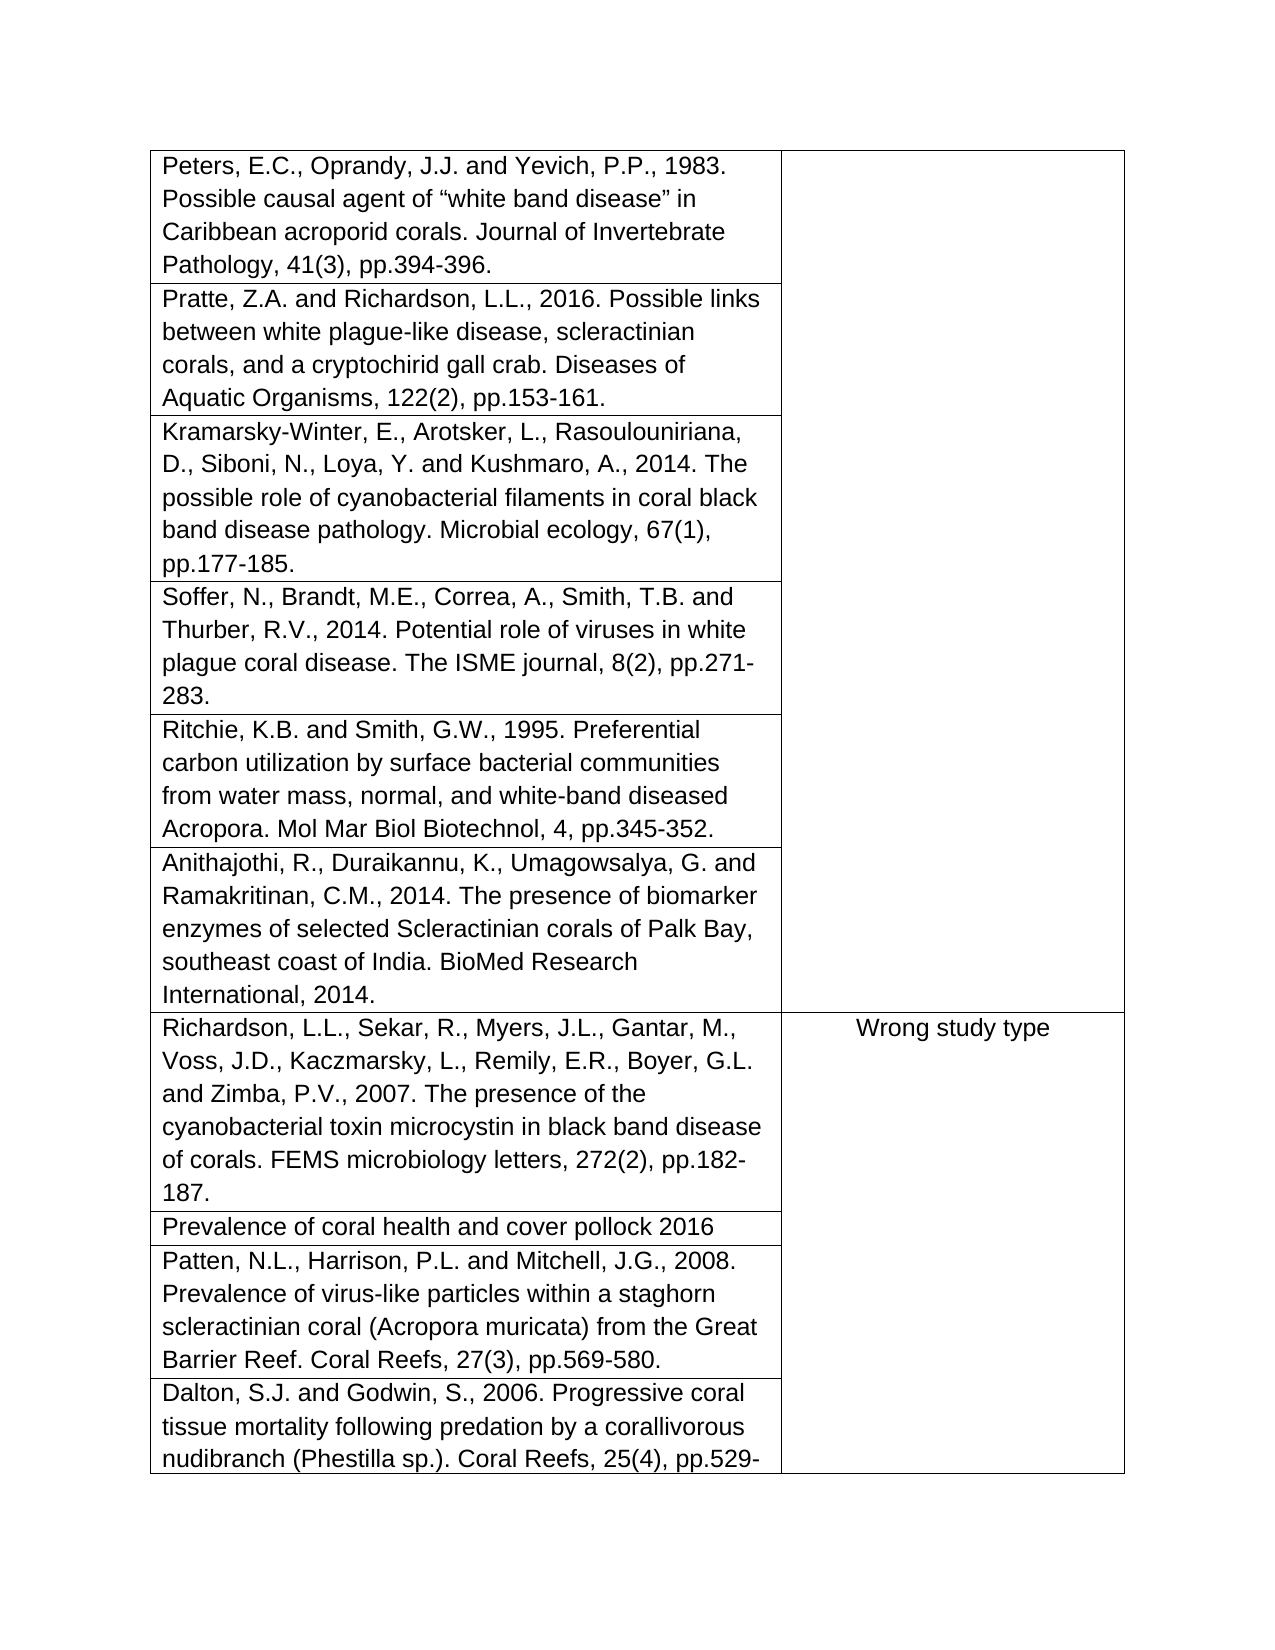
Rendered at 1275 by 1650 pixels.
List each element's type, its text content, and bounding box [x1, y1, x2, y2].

table_cell Kramarsky-Winter, E., Arotsker, L., Rasoulouniriana, D., Siboni, N., Loya, Y. and Kushmaro, A., 2014. The possible role of cyanobacterial filaments in coral black band disease pathology. Microbial ecology, 67(1), pp.177-185. [151, 416, 781, 581]
table_cell Ritchie, K.B. and Smith, G.W., 1995. Preferential carbon utilization by surface bacterial communities from water mass, normal, and white-band diseased Acropora. Mol Mar Biol Biotechnol, 4, pp.345-352. [151, 715, 781, 847]
table_cell Richardson, L.L., Sekar, R., Myers, J.L., Gantar, M., Voss, J.D., Kaczmarsky, L., Remily, E.R., Boyer, G.L. and Zimba, P.V., 2007. The presence of the cyanobacterial toxin microcystin in black band disease of corals. FEMS microbiology letters, 272(2), pp.182-187. [151, 1013, 781, 1211]
table_cell Anithajothi, R., Duraikannu, K., Umagowsalya, G. and Ramakritinan, C.M., 2014. The presence of biomarker enzymes of selected Scleractinian corals of Palk Bay, southeast coast of India. BioMed Research International, 2014. [151, 848, 781, 1012]
table_cell Patten, N.L., Harrison, P.L. and Mitchell, J.G., 2008. Prevalence of virus-like particles within a staghorn scleractinian coral (Acropora muricata) from the Great Barrier Reef. Coral Reefs, 27(3), pp.569-580. [151, 1246, 781, 1377]
table_cell Prevalence of coral health and cover pollock 2016 [151, 1212, 781, 1245]
table_cell Peters, E.C., Oprandy, J.J. and Yevich, P.P., 1983. Possible causal agent of “white band disease” in Caribbean acroporid corals. Journal of Invertebrate Pathology, 41(3), pp.394-396. [151, 151, 781, 283]
table_cell Pratte, Z.A. and Richardson, L.L., 2016. Possible links between white plague-like disease, scleractinian corals, and a cryptochirid gall crab. Diseases of Aquatic Organisms, 122(2), pp.153-161. [151, 284, 781, 415]
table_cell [151, 1379, 781, 1473]
table_cell Wrong study type [782, 1013, 1124, 1473]
table_cell Soffer, N., Brandt, M.E., Correa, A., Smith, T.B. and Thurber, R.V., 2014. Potential role of viruses in white plague coral disease. The ISME journal, 8(2), pp.271-283. [151, 582, 781, 714]
